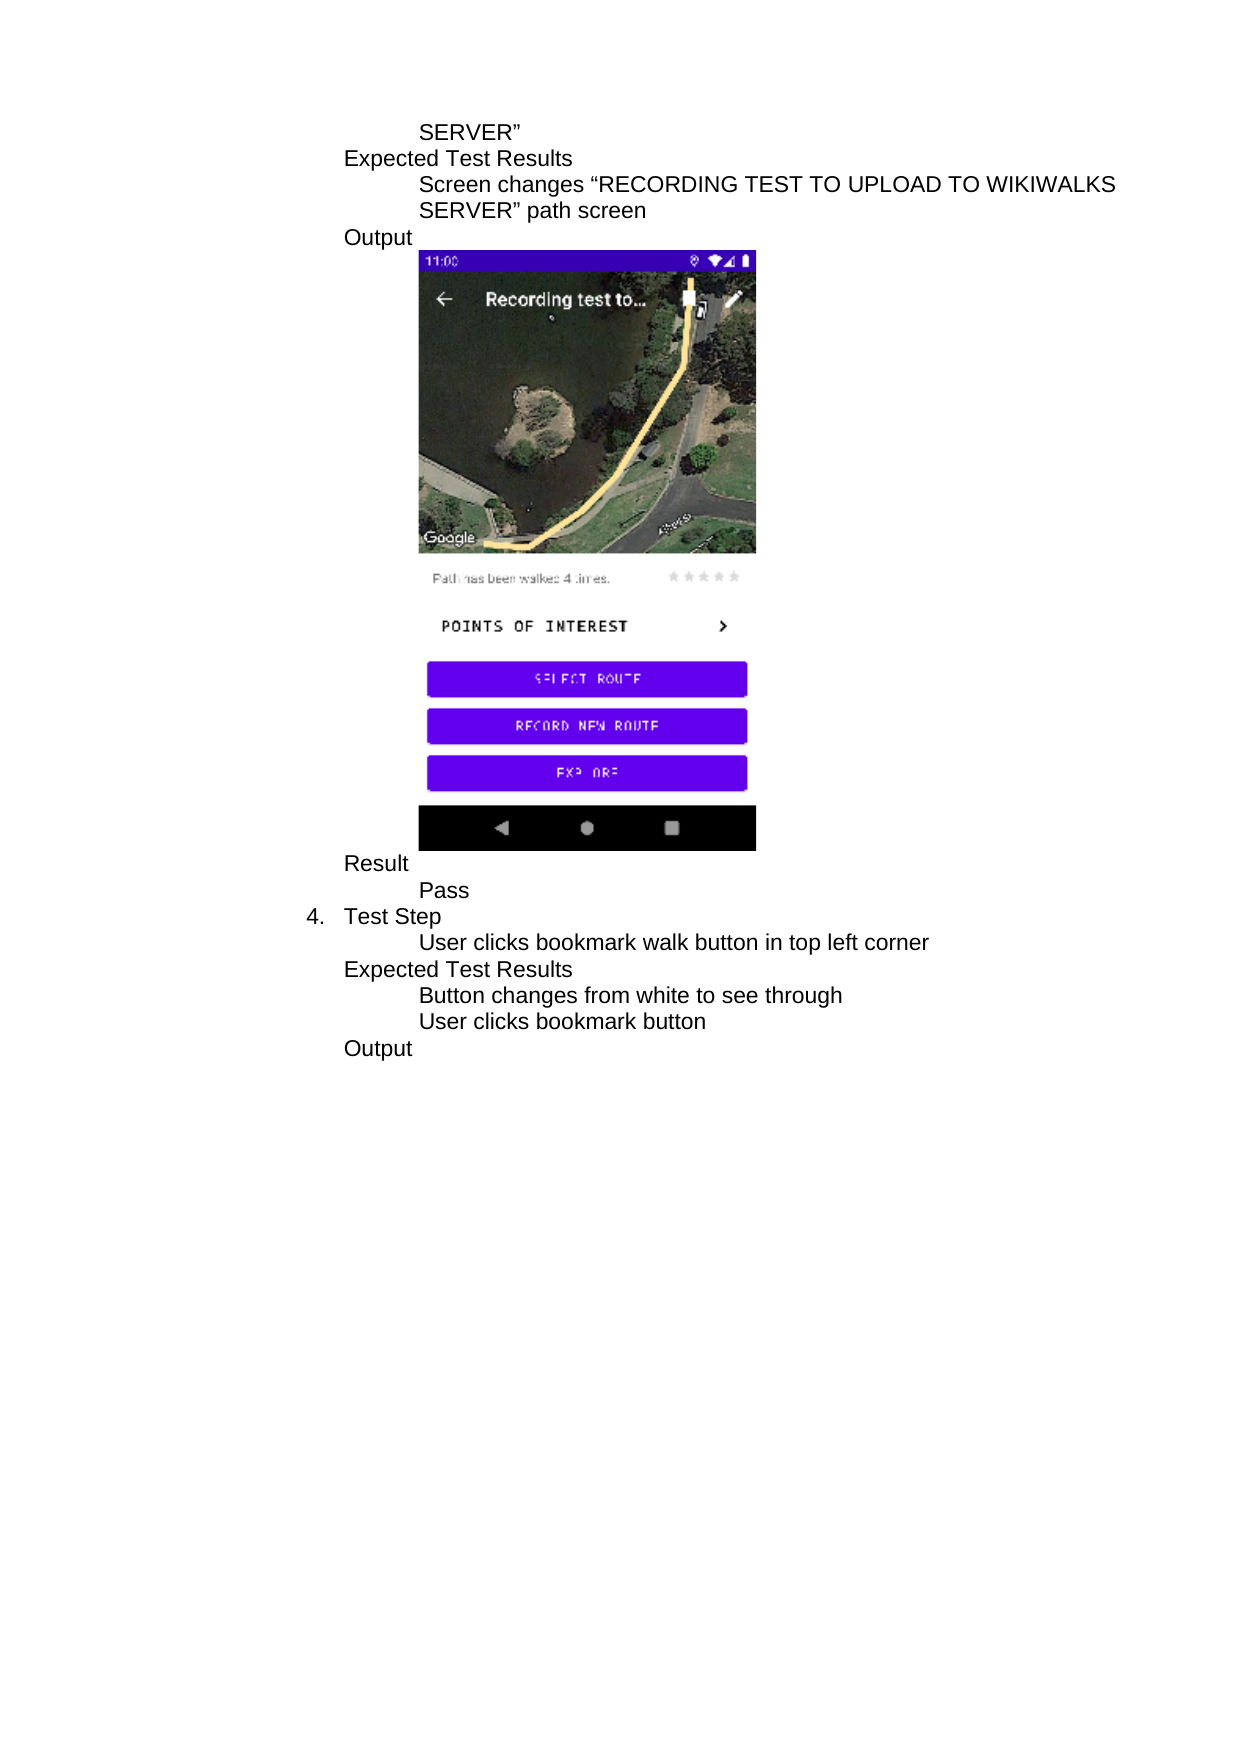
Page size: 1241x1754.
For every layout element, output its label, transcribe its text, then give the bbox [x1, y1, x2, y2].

text Expected Test Results [268, 145, 1122, 171]
text Button changes from white to see through [268, 982, 1122, 1008]
text Pass [343, 877, 1122, 903]
text Output [268, 224, 1122, 250]
picture [418, 250, 757, 851]
list Test Step [306, 903, 1122, 929]
text Expected Test Results [268, 956, 1122, 982]
text User clicks bookmark button [418, 1008, 1122, 1035]
text User clicks bookmark walk button in top left corner [343, 929, 1122, 956]
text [418, 118, 1122, 145]
text Output [118, 1035, 1122, 1061]
text Result [268, 850, 1122, 877]
text Screen changes “RECORDING TEST TO UPLOAD TO WIKIWALKS SERVER” path screen [418, 171, 1122, 224]
